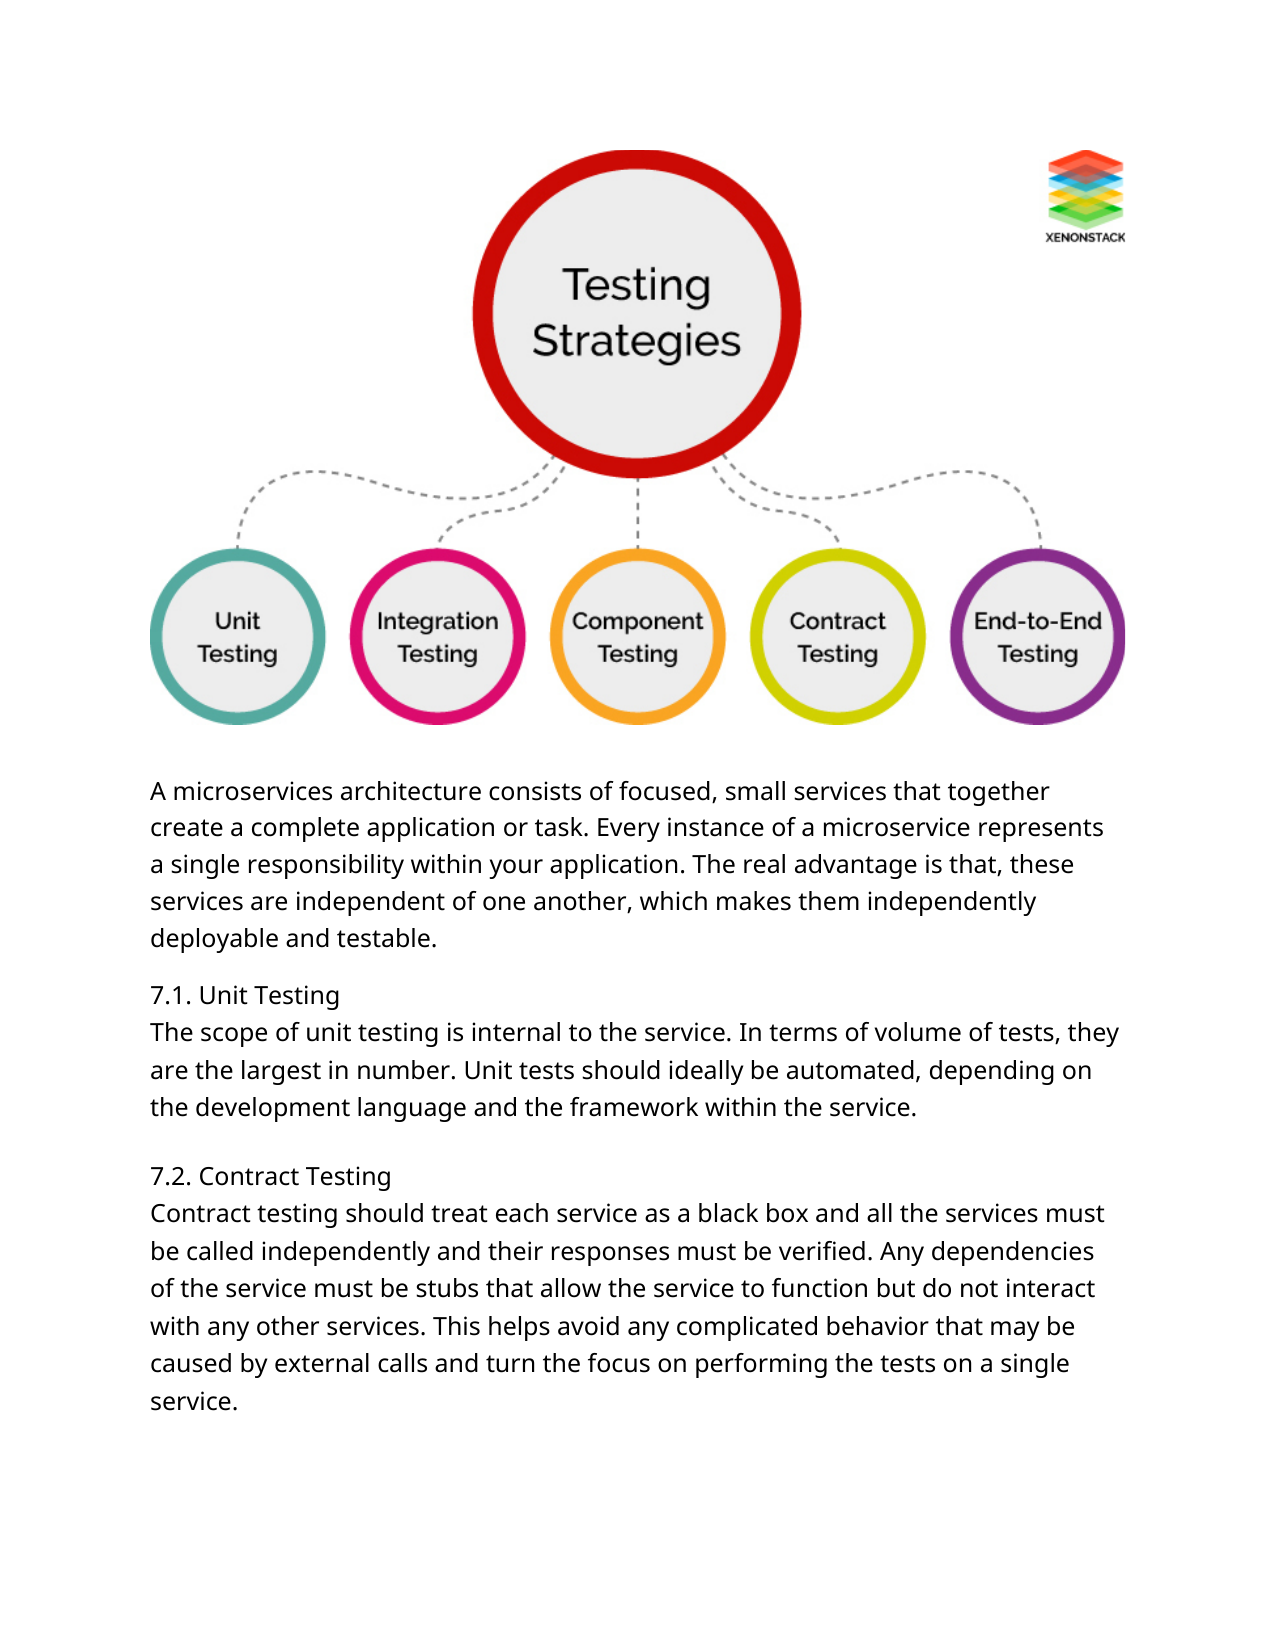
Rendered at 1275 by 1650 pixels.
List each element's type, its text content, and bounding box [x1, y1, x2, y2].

picture [150, 150, 1125, 725]
text A microservices architecture consists of focused, small services that together create a complete application or task. Every instance of a microservice represents a single responsibility within your application. The real advantage is that, these services are independent of one another, which makes them independently deployable and testable. [150, 773, 1125, 954]
text 7.1. Unit Testing The scope of unit testing is internal to the service. In terms of volume of tests, they are the largest in number. Unit tests should ideally be automated, depending on the development language and the framework within the service. [150, 974, 1125, 1124]
text 7.2. Contract Testing Contract testing should treat each service as a black box and all the services must be called independently and their responses must be verified. Any dependencies of the service must be stubs that allow the service to function but do not interact with any other services. This helps avoid any complicated behavior that may be caused by external calls and turn the focus on performing the tests on a single service. [150, 1155, 1125, 1418]
